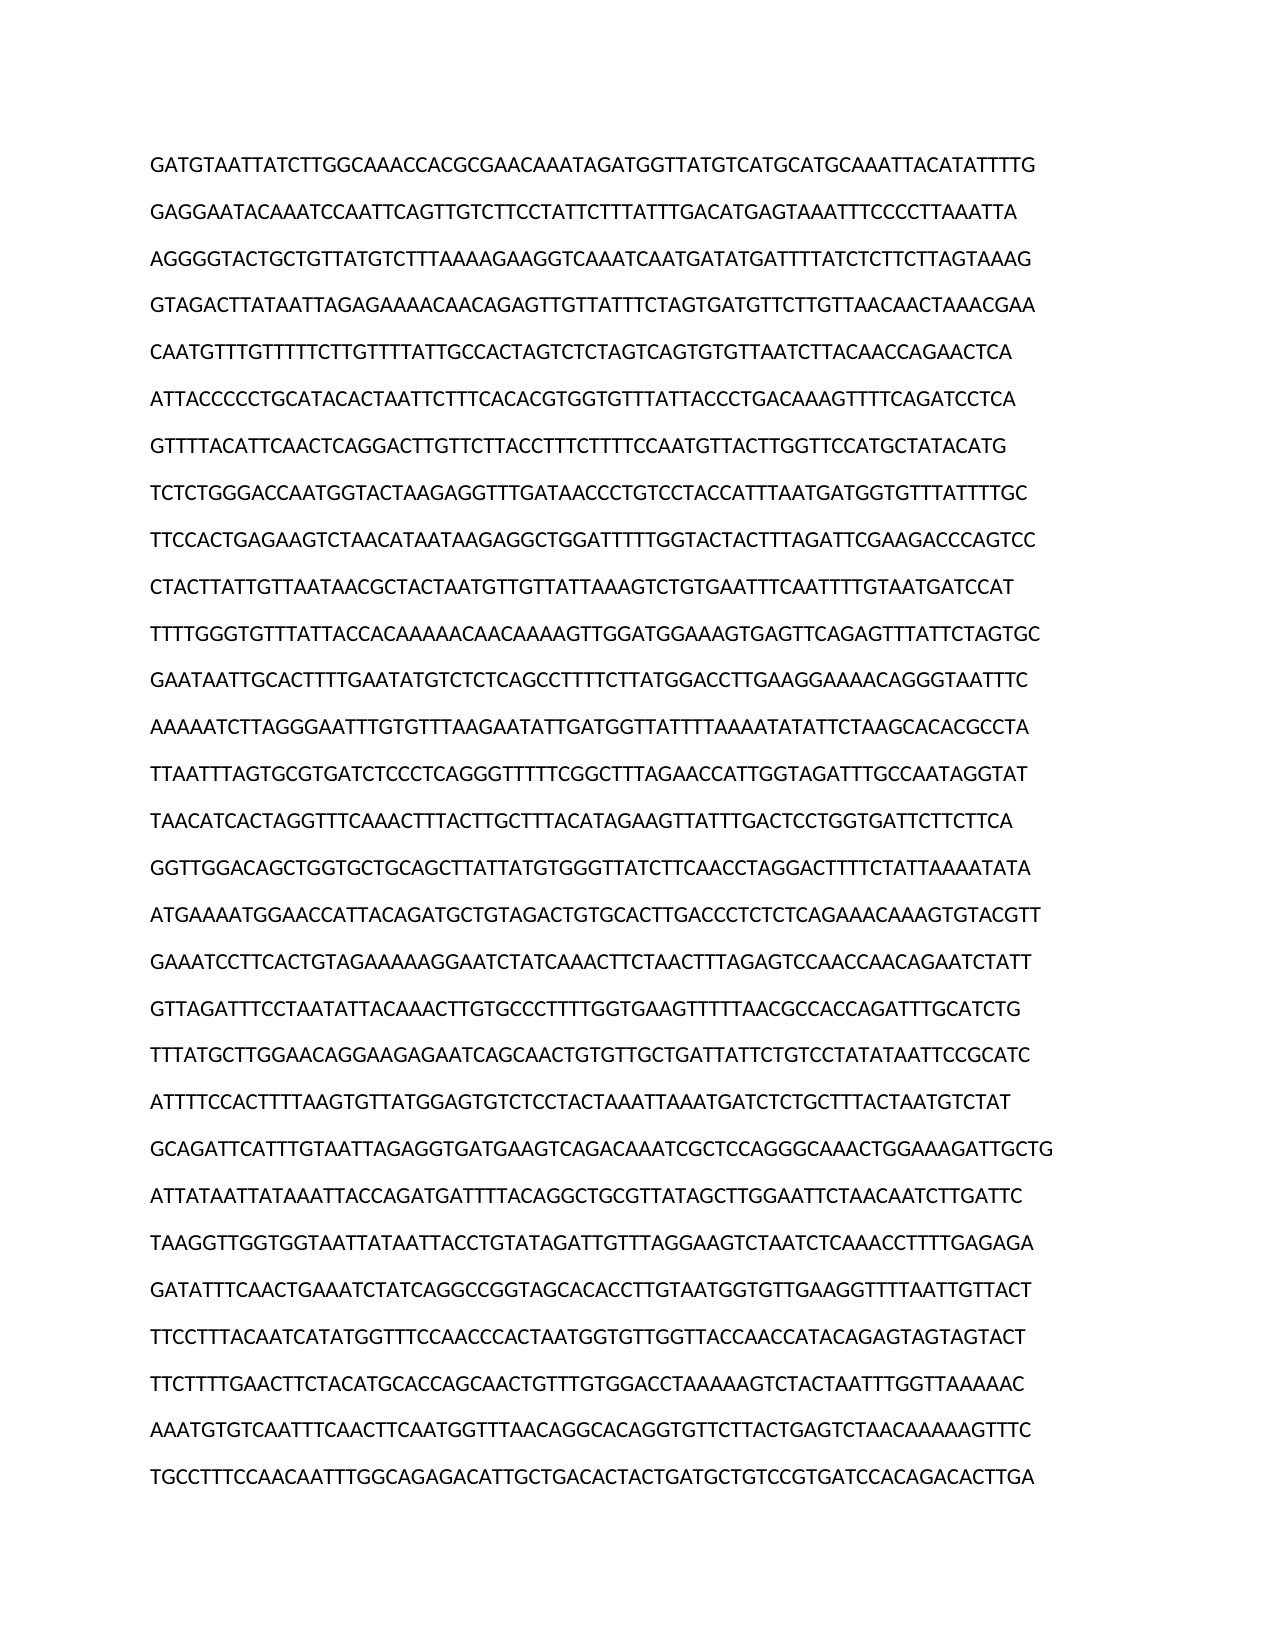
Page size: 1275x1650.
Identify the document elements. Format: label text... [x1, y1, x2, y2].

text ATTTTCCACTTTTAAGTGTTATGGAGTGTCTCCTACTAAATTAAATGATCTCTGCTTTACTAATGTCTAT [150, 1087, 1125, 1116]
text ATGAAAATGGAACCATTACAGATGCTGTAGACTGTGCACTTGACCCTCTCTCAGAAACAAAGTGTACGTT [150, 900, 1125, 928]
text TTCCTTTACAATCATATGGTTTCCAACCCACTAATGGTGTTGGTTACCAACCATACAGAGTAGTAGTACT [150, 1322, 1125, 1350]
text GAATAATTGCACTTTTGAATATGTCTCTCAGCCTTTTCTTATGGACCTTGAAGGAAAACAGGGTAATTTC [150, 666, 1125, 694]
text AAATGTGTCAATTTCAACTTCAATGGTTTAACAGGCACAGGTGTTCTTACTGAGTCTAACAAAAAGTTTC [150, 1416, 1125, 1444]
text TTAATTTAGTGCGTGATCTCCCTCAGGGTTTTTCGGCTTTAGAACCATTGGTAGATTTGCCAATAGGTAT [150, 759, 1125, 787]
text TTTATGCTTGGAACAGGAAGAGAATCAGCAACTGTGTTGCTGATTATTCTGTCCTATATAATTCCGCATC [150, 1041, 1125, 1069]
text CTACTTATTGTTAATAACGCTACTAATGTTGTTATTAAAGTCTGTGAATTTCAATTTTGTAATGATCCAT [150, 572, 1125, 600]
text GTAGACTTATAATTAGAGAAAACAACAGAGTTGTTATTTCTAGTGATGTTCTTGTTAACAACTAAACGAA [150, 291, 1125, 319]
text GTTTTACATTCAACTCAGGACTTGTTCTTACCTTTCTTTTCCAATGTTACTTGGTTCCATGCTATACATG [150, 431, 1125, 459]
text GTTAGATTTCCTAATATTACAAACTTGTGCCCTTTTGGTGAAGTTTTTAACGCCACCAGATTTGCATCTG [150, 994, 1125, 1022]
text TTCCACTGAGAAGTCTAACATAATAAGAGGCTGGATTTTTGGTACTACTTTAGATTCGAAGACCCAGTCC [150, 525, 1125, 553]
text TGCCTTTCCAACAATTTGGCAGAGACATTGCTGACACTACTGATGCTGTCCGTGATCCACAGACACTTGA [150, 1462, 1125, 1491]
text GCAGATTCATTTGTAATTAGAGGTGATGAAGTCAGACAAATCGCTCCAGGGCAAACTGGAAAGATTGCTG [150, 1134, 1125, 1162]
text ATTATAATTATAAATTACCAGATGATTTTACAGGCTGCGTTATAGCTTGGAATTCTAACAATCTTGATTC [150, 1181, 1125, 1209]
text AGGGGTACTGCTGTTATGTCTTTAAAAGAAGGTCAAATCAATGATATGATTTTATCTCTTCTTAGTAAAG [150, 244, 1125, 272]
text GAAATCCTTCACTGTAGAAAAAGGAATCTATCAAACTTCTAACTTTAGAGTCCAACCAACAGAATCTATT [150, 947, 1125, 975]
text GATGTAATTATCTTGGCAAACCACGCGAACAAATAGATGGTTATGTCATGCATGCAAATTACATATTTTG [150, 150, 1125, 178]
text TCTCTGGGACCAATGGTACTAAGAGGTTTGATAACCCTGTCCTACCATTTAATGATGGTGTTTATTTTGC [150, 478, 1125, 506]
text TTCTTTTGAACTTCTACATGCACCAGCAACTGTTTGTGGACCTAAAAAGTCTACTAATTTGGTTAAAAAC [150, 1369, 1125, 1397]
text TAAGGTTGGTGGTAATTATAATTACCTGTATAGATTGTTTAGGAAGTCTAATCTCAAACCTTTTGAGAGA [150, 1228, 1125, 1256]
text GGTTGGACAGCTGGTGCTGCAGCTTATTATGTGGGTTATCTTCAACCTAGGACTTTTCTATTAAAATATA [150, 853, 1125, 881]
text GAGGAATACAAATCCAATTCAGTTGTCTTCCTATTCTTTATTTGACATGAGTAAATTTCCCCTTAAATTA [150, 197, 1125, 225]
text TTTTGGGTGTTTATTACCACAAAAACAACAAAAGTTGGATGGAAAGTGAGTTCAGAGTTTATTCTAGTGC [150, 619, 1125, 647]
text GATATTTCAACTGAAATCTATCAGGCCGGTAGCACACCTTGTAATGGTGTTGAAGGTTTTAATTGTTACT [150, 1275, 1125, 1303]
text AAAAATCTTAGGGAATTTGTGTTTAAGAATATTGATGGTTATTTTAAAATATATTCTAAGCACACGCCTA [150, 712, 1125, 741]
text CAATGTTTGTTTTTCTTGTTTTATTGCCACTAGTCTCTAGTCAGTGTGTTAATCTTACAACCAGAACTCA [150, 337, 1125, 366]
text ATTACCCCCTGCATACACTAATTCTTTCACACGTGGTGTTTATTACCCTGACAAAGTTTTCAGATCCTCA [150, 384, 1125, 412]
text TAACATCACTAGGTTTCAAACTTTACTTGCTTTACATAGAAGTTATTTGACTCCTGGTGATTCTTCTTCA [150, 806, 1125, 834]
